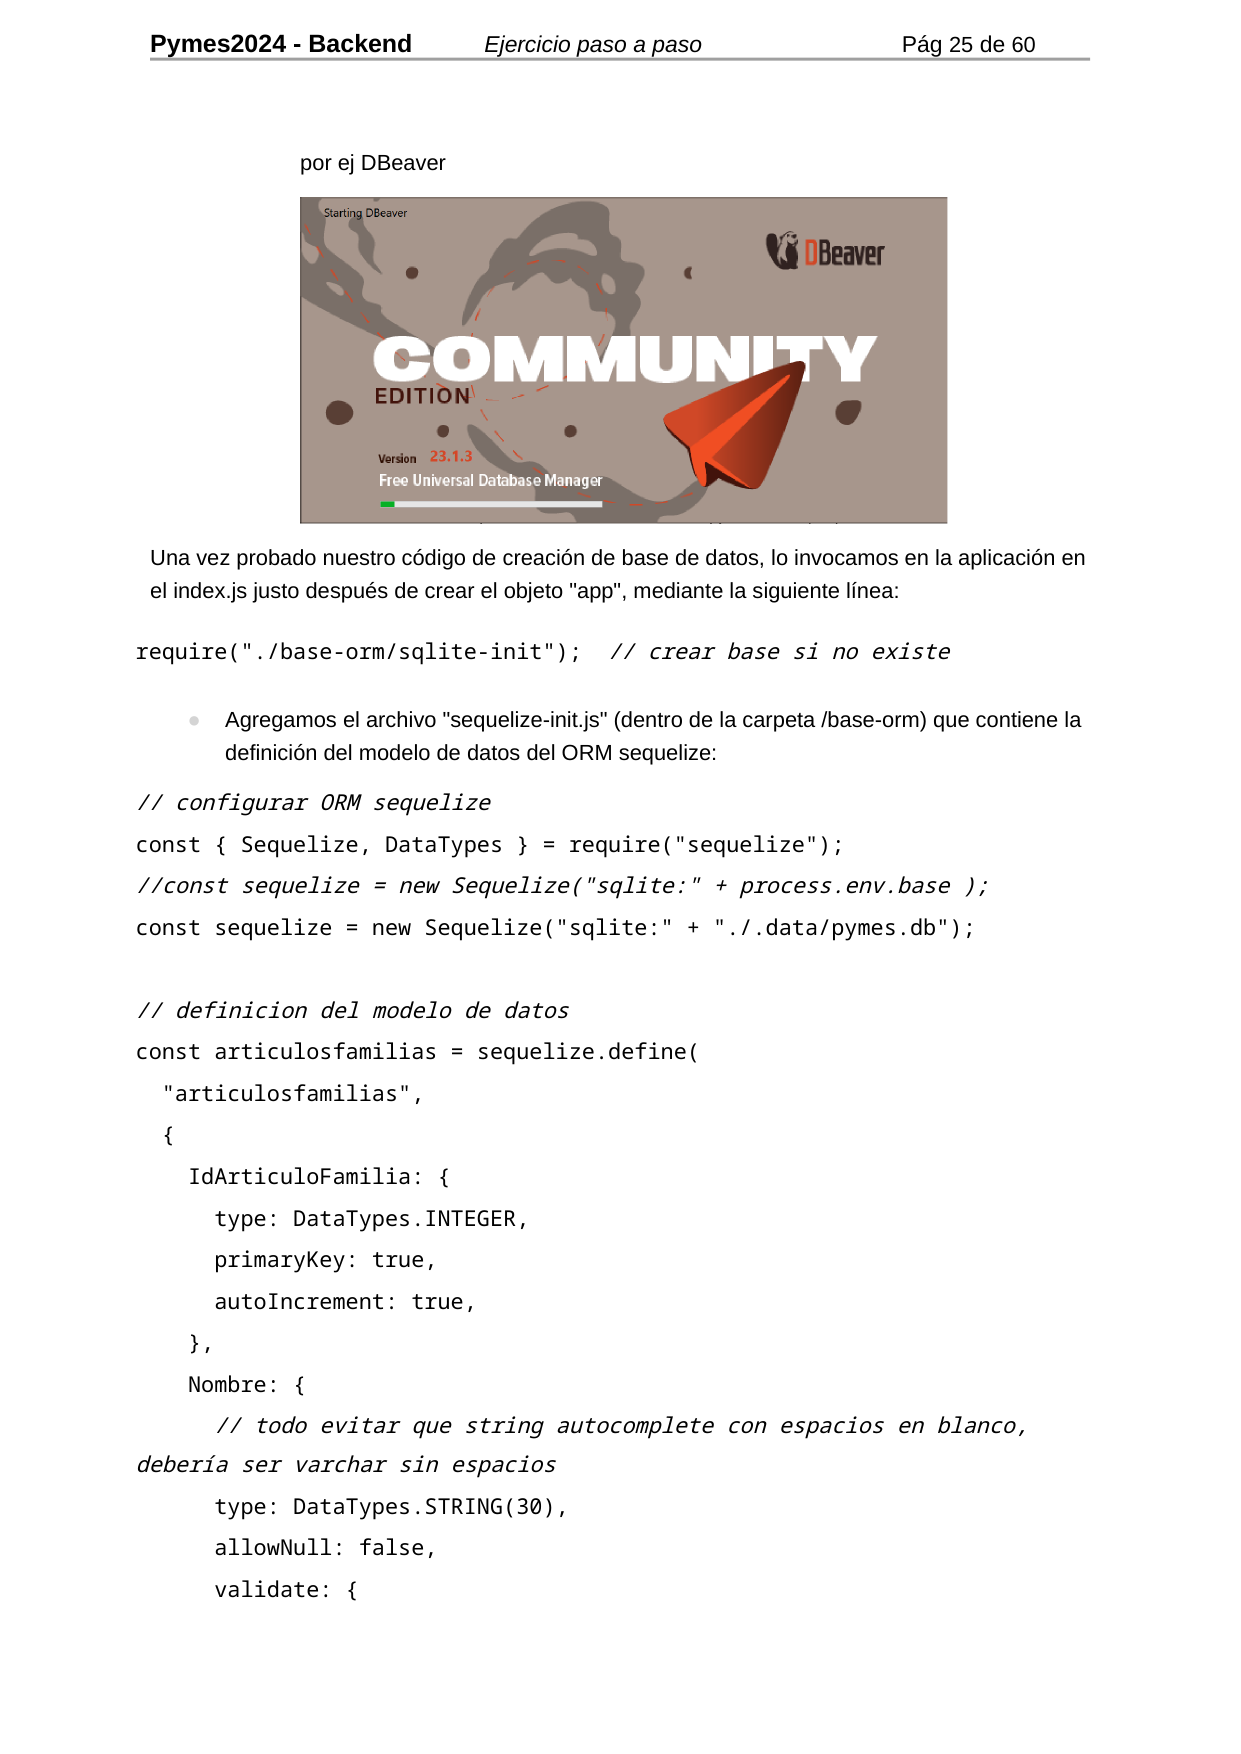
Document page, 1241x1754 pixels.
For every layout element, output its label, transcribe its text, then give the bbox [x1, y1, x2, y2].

text const articulosfamilias = sequelize.define( [135, 1036, 1094, 1066]
text { [135, 1119, 1094, 1149]
text "articulosfamilias", [135, 1078, 1094, 1108]
text Una vez probado nuestro código de creación de base de datos, lo invocamos en la aplicación en el index.js justo después de crear el objeto "app", mediante la siguiente línea: [150, 545, 1090, 603]
text type: DataTypes.STRING(30), [135, 1491, 1094, 1520]
text require("./base-orm/sqlite-init"); // crear base si no existe [135, 636, 1094, 665]
text por ej DBeaver [300, 150, 1090, 175]
picture [300, 197, 948, 524]
text // todo evitar que string autocomplete con espacios en blanco, debería ser varchar sin espacios [135, 1410, 1094, 1479]
text type: DataTypes.INTEGER, [135, 1203, 1094, 1232]
text primaryKey: true, [135, 1244, 1094, 1274]
text autoIncrement: true, [135, 1286, 1094, 1316]
text IdArticuloFamilia: { [135, 1161, 1094, 1191]
text Nombre: { [135, 1369, 1094, 1399]
text //const sequelize = new Sequelize("sqlite:" + process.env.base ); [135, 870, 1094, 900]
text const { Sequelize, DataTypes } = require("sequelize"); [135, 828, 1094, 858]
text const sequelize = new Sequelize("sqlite:" + "./.data/pymes.db"); [135, 912, 1094, 941]
text }, [135, 1327, 1094, 1357]
text validate: { [135, 1574, 1094, 1603]
text // configurar ORM sequelize [135, 787, 1094, 817]
text // definicion del modelo de datos [135, 995, 1094, 1024]
text allowNull: false, [135, 1532, 1094, 1562]
list Agregamos el archivo "sequelize-init.js" (dentro de la carpeta /base-orm) que contiene la definición del modelo de datos del ORM sequelize: [187, 707, 1090, 765]
